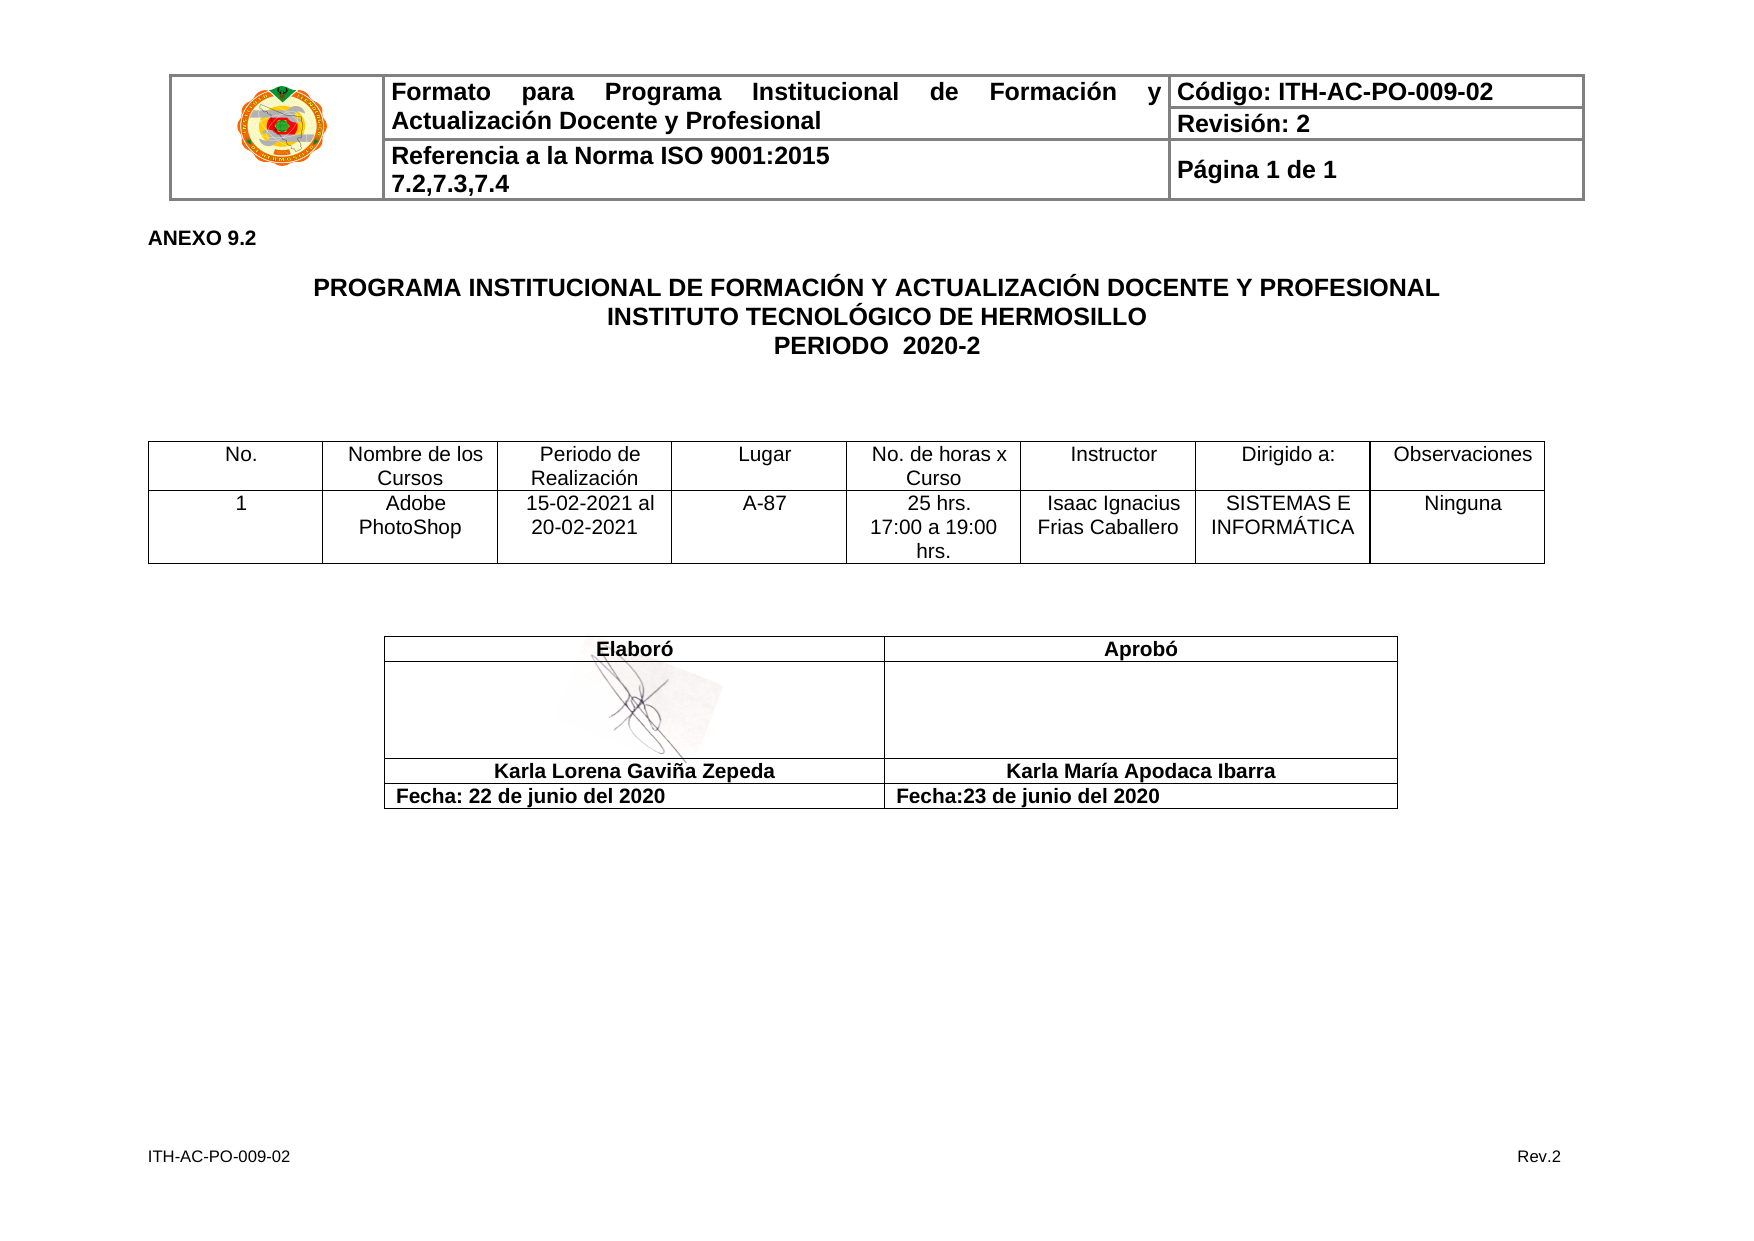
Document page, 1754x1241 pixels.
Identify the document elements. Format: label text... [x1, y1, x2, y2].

table_header No. de horas x Curso [847, 442, 1020, 490]
text PROGRAMA INSTITUCIONAL DE FORMACIÓN Y ACTUALIZACIÓN DOCENTE Y PROFESIONAL [148, 273, 1606, 302]
text ANEXO 9.2 [148, 225, 1606, 249]
table_cell Isaac Ignacius Frias Caballero [1021, 491, 1195, 563]
table_cell [885, 662, 1397, 758]
table_header Nombre de los Cursos [323, 442, 497, 490]
table_header Lugar [672, 442, 846, 490]
table_cell Adobe PhotoShop [323, 491, 497, 563]
picture [237, 86, 327, 166]
text PERIODO 2020-2 [148, 331, 1606, 359]
table_header No. [149, 442, 322, 490]
table_cell 1 [149, 491, 322, 563]
table_cell SISTEMAS E INFORMÁTICA [1196, 491, 1369, 563]
table_cell 15-02-2021 al 20-02-2021 [498, 491, 671, 563]
table_header Observaciones [1371, 442, 1544, 490]
table_header Instructor [1021, 442, 1195, 490]
table_cell 25 hrs. 17:00 a 19:00 hrs. [847, 491, 1020, 563]
table_cell A-87 [672, 491, 846, 563]
table_header Elaboró [385, 637, 884, 661]
table_header Periodo de Realización [498, 442, 671, 490]
table_header Aprobó [885, 637, 1397, 661]
table_cell Karla Lorena Gaviña Zepeda [385, 759, 884, 783]
text INSTITUTO TECNOLÓGICO DE HERMOSILLO [148, 302, 1606, 331]
table_header Dirigido a: [1196, 442, 1369, 490]
table_cell Ninguna [1371, 491, 1544, 563]
table_cell Fecha: 22 de junio del 2020 [385, 784, 884, 808]
table_cell Karla María Apodaca Ibarra [885, 759, 1397, 783]
table_cell [385, 662, 884, 758]
table_cell Fecha:23 de junio del 2020 [885, 784, 1397, 808]
